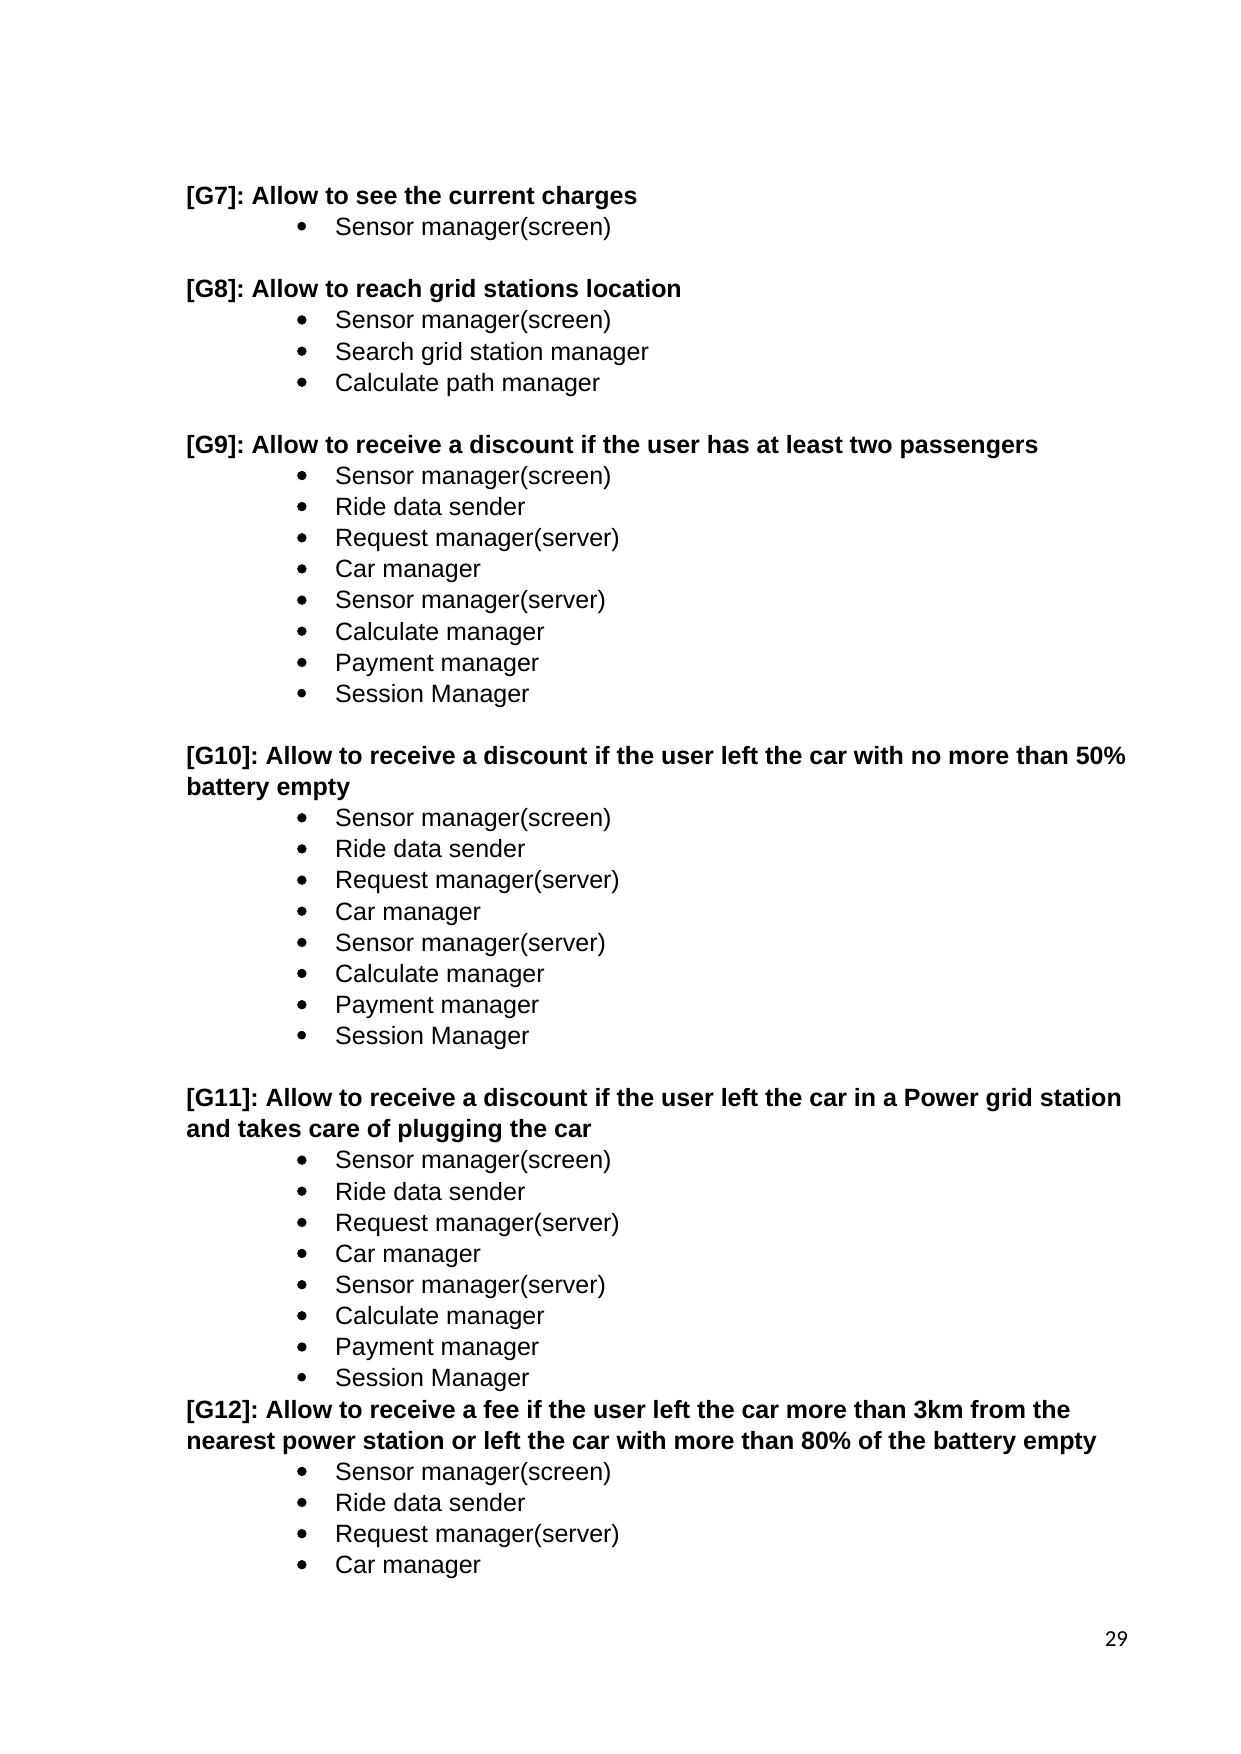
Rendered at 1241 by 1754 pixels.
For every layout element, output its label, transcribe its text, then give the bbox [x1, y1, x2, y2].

list Sensor manager(screen) [297, 1145, 1128, 1174]
text [G10]: Allow to receive a discount if the user left the car with no more than 50% battery empty [186, 741, 1128, 801]
list Search grid station manager [297, 336, 1128, 365]
text [G8]: Allow to reach grid stations location [112, 274, 1128, 303]
list Payment manager [297, 990, 1128, 1019]
list Session Manager [297, 1021, 1128, 1050]
list Request manager(server) [297, 1208, 1128, 1237]
list Calculate manager [297, 617, 1128, 645]
list Sensor manager(screen) [297, 461, 1128, 490]
text [G12]: Allow to receive a fee if the user left the car more than 3km from the nearest power station or left the car with more than 80% of the battery empty [186, 1394, 1128, 1454]
list Calculate manager [297, 959, 1128, 988]
list Ride data sender [297, 834, 1128, 863]
list Sensor manager(screen) [297, 803, 1128, 832]
list Car manager [297, 897, 1128, 925]
text [G7]: Allow to see the current charges [112, 181, 1128, 210]
list Car manager [297, 1239, 1128, 1268]
list Ride data sender [297, 1488, 1128, 1517]
list Request manager(server) [297, 865, 1128, 894]
list Car manager [297, 1550, 1128, 1579]
text [G9]: Allow to receive a discount if the user has at least two passengers [112, 430, 1128, 458]
list Ride data sender [297, 1177, 1128, 1205]
list Payment manager [297, 648, 1128, 677]
list Calculate manager [297, 1301, 1128, 1330]
list Sensor manager(screen) [297, 212, 1128, 241]
list Ride data sender [297, 492, 1128, 521]
text [G11]: Allow to receive a discount if the user left the car in a Power grid station and takes care of plugging the car [186, 1083, 1128, 1143]
list Sensor manager(server) [297, 928, 1128, 957]
list Session Manager [297, 1363, 1128, 1392]
list Payment manager [297, 1332, 1128, 1361]
list Sensor manager(screen) [297, 305, 1128, 334]
list Sensor manager(server) [297, 585, 1128, 614]
list Sensor manager(server) [297, 1270, 1128, 1299]
list Sensor manager(screen) [297, 1457, 1128, 1486]
list Calculate path manager [297, 368, 1128, 396]
list Request manager(server) [297, 1519, 1128, 1548]
list Car manager [297, 554, 1128, 583]
list Session Manager [297, 679, 1128, 708]
list Request manager(server) [297, 523, 1128, 552]
